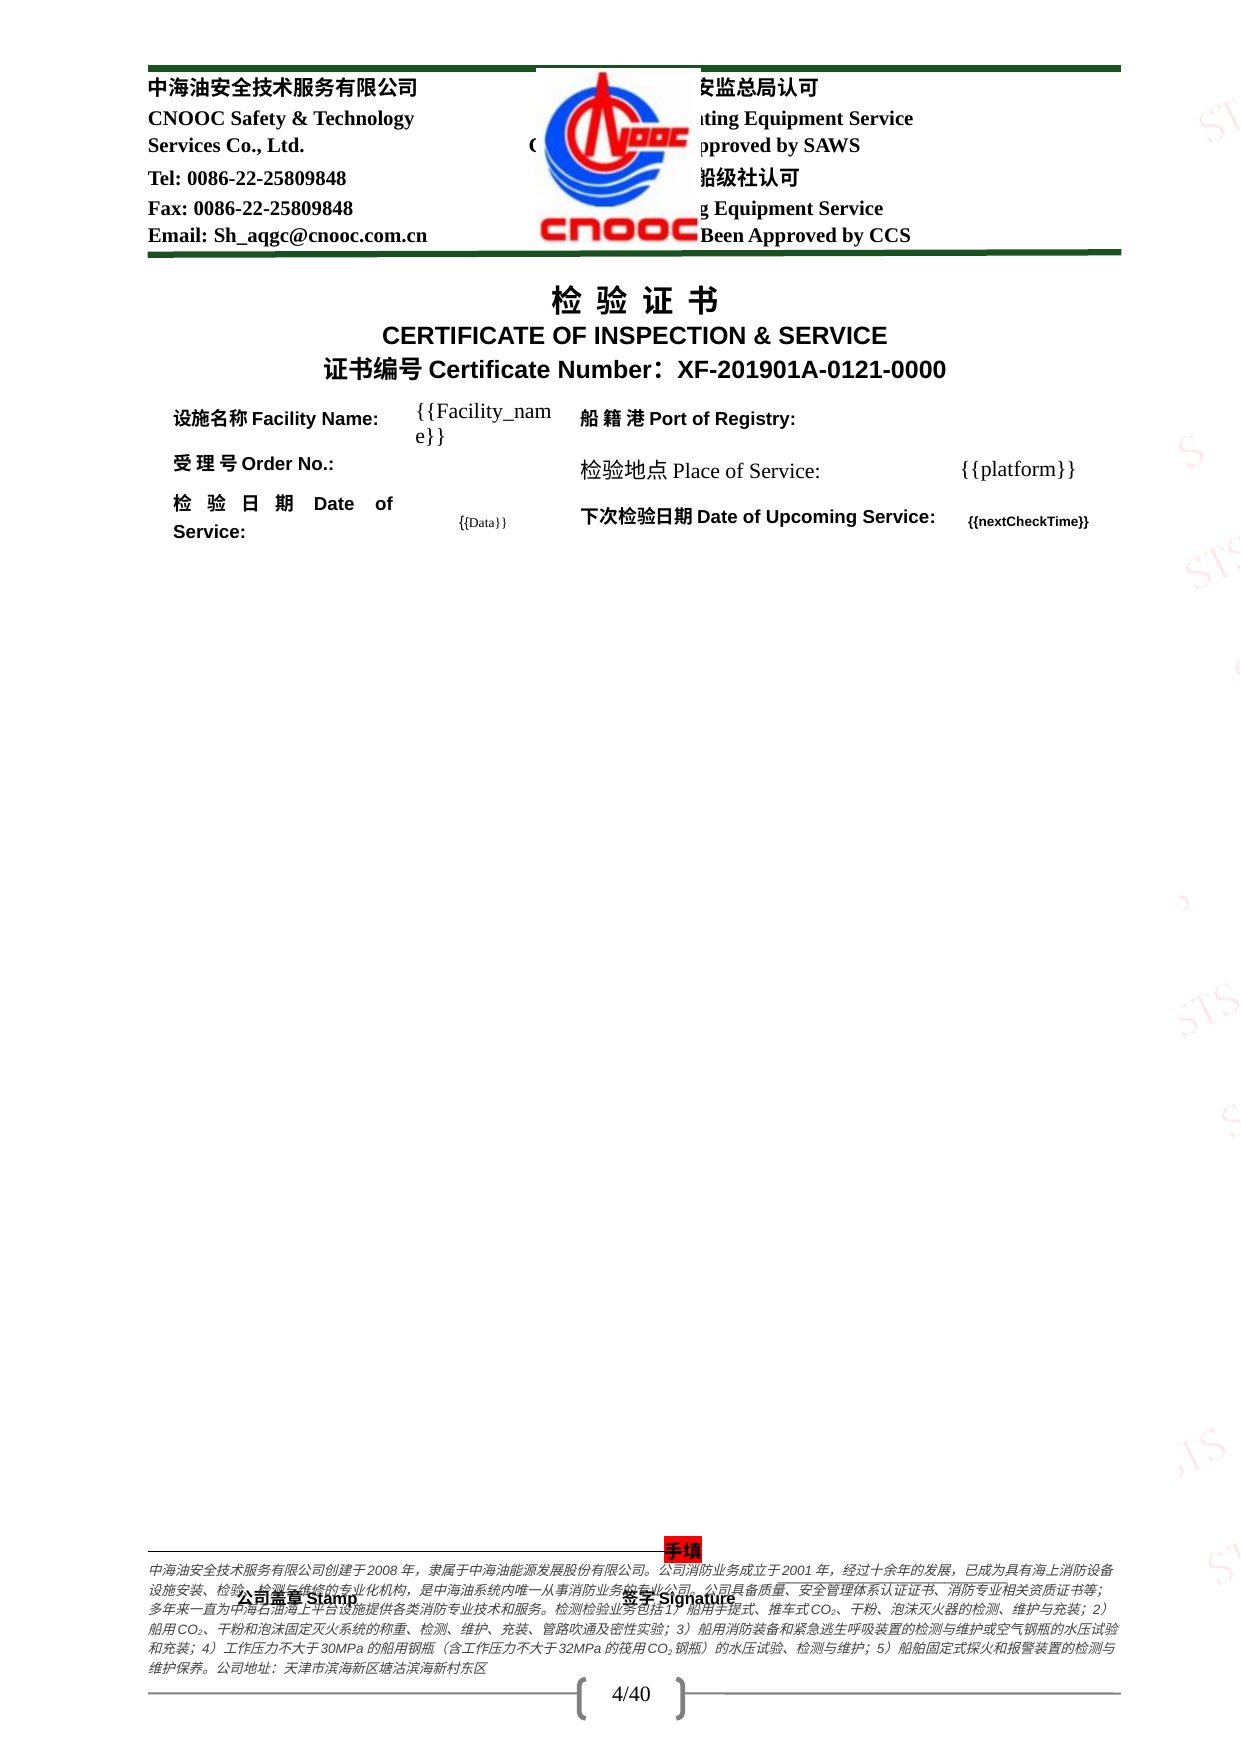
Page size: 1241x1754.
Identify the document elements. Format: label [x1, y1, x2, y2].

picture [535, 68, 701, 244]
